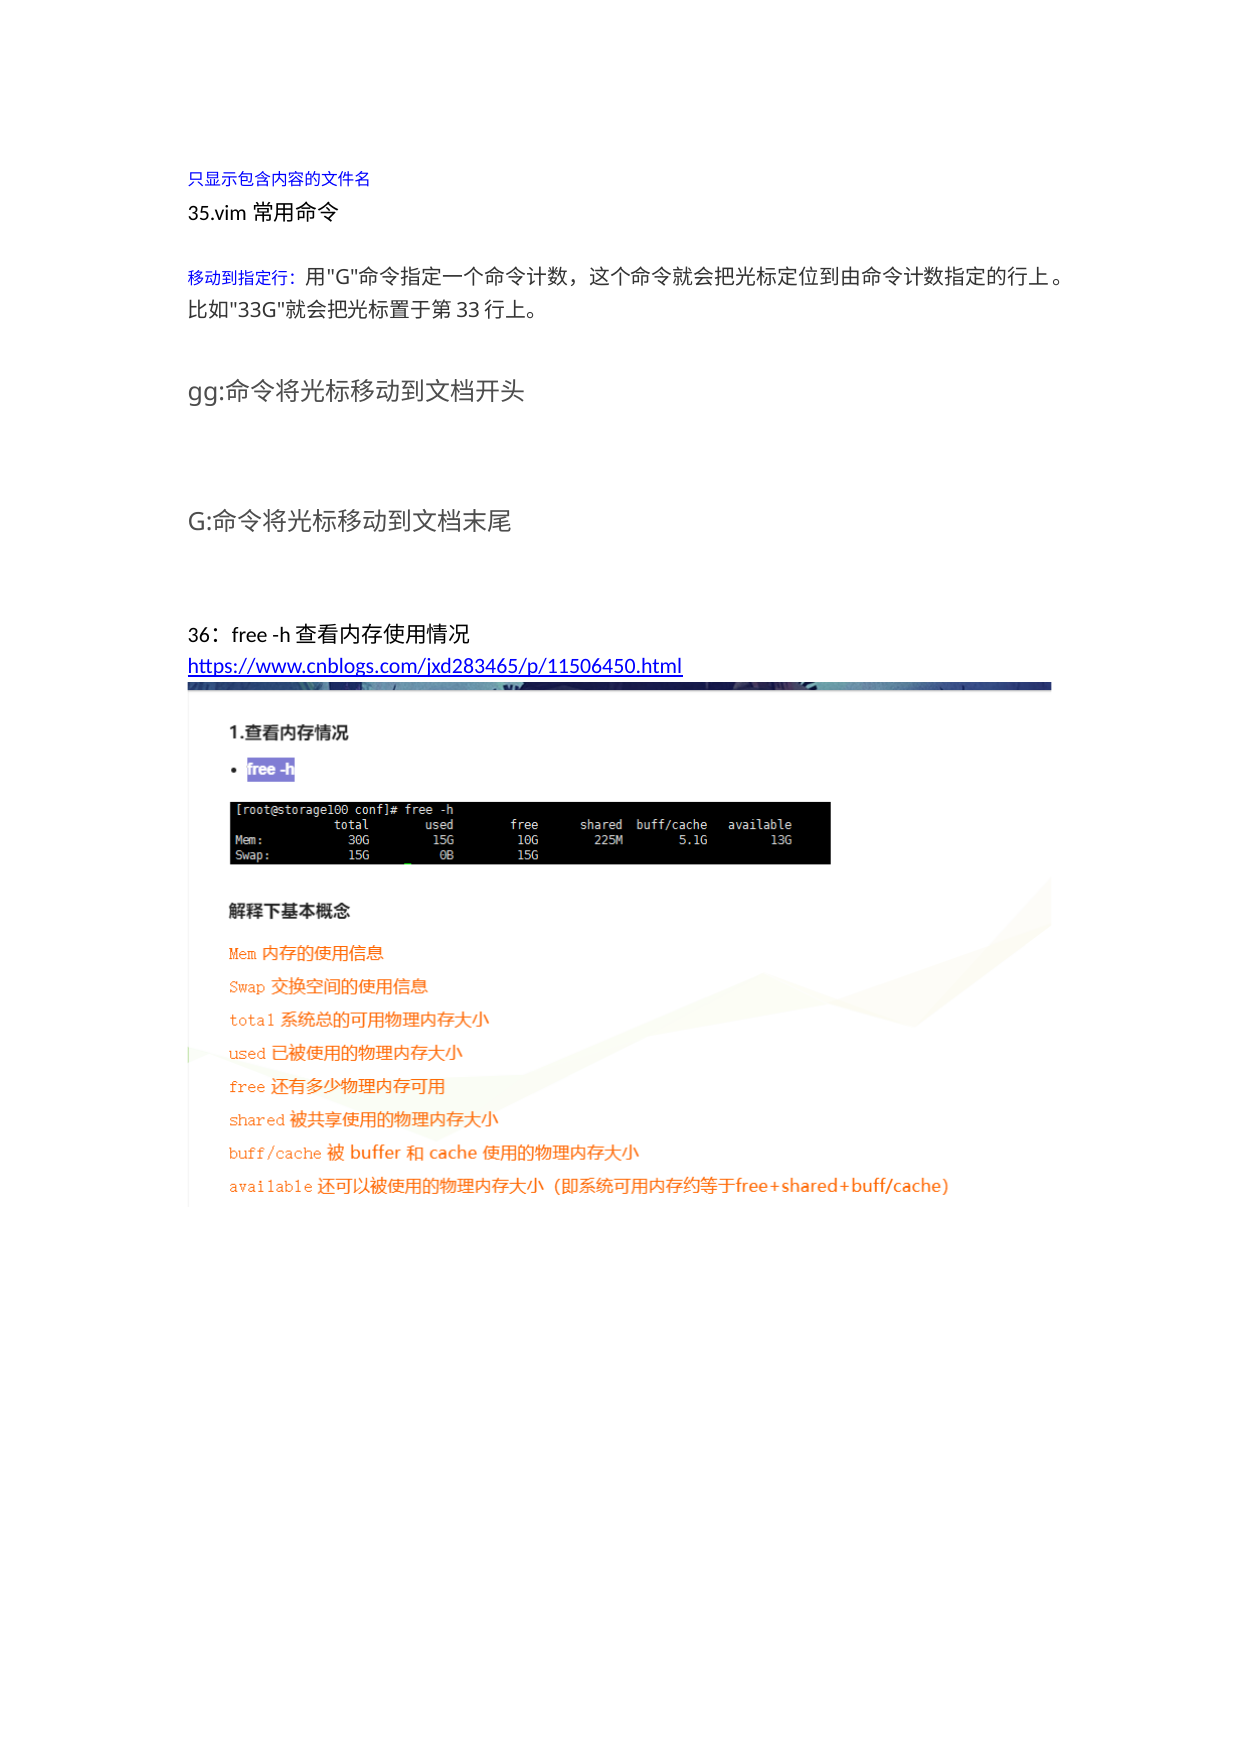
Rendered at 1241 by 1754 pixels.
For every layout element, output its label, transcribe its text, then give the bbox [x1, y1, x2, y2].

text 只显示包含内容的文件名 [187, 162, 1053, 194]
text 移动到指定行：用"G"命令指定一个命令计数，这个命令就会把光标定位到由命令计数指定的行上。比如"33G"就会把光标置于第33行上。 [187, 259, 1053, 324]
text 36：free -h 查看内存使用情况 [187, 617, 1053, 649]
text https://www.cnblogs.com/jxd283465/p/11506450.html [187, 649, 1053, 682]
text 35.vim 常用命令 [187, 194, 1053, 227]
text gg:命令将光标移动到文档开头 G:命令将光标移动到文档末尾 [187, 357, 1053, 552]
picture [187, 682, 1052, 1207]
